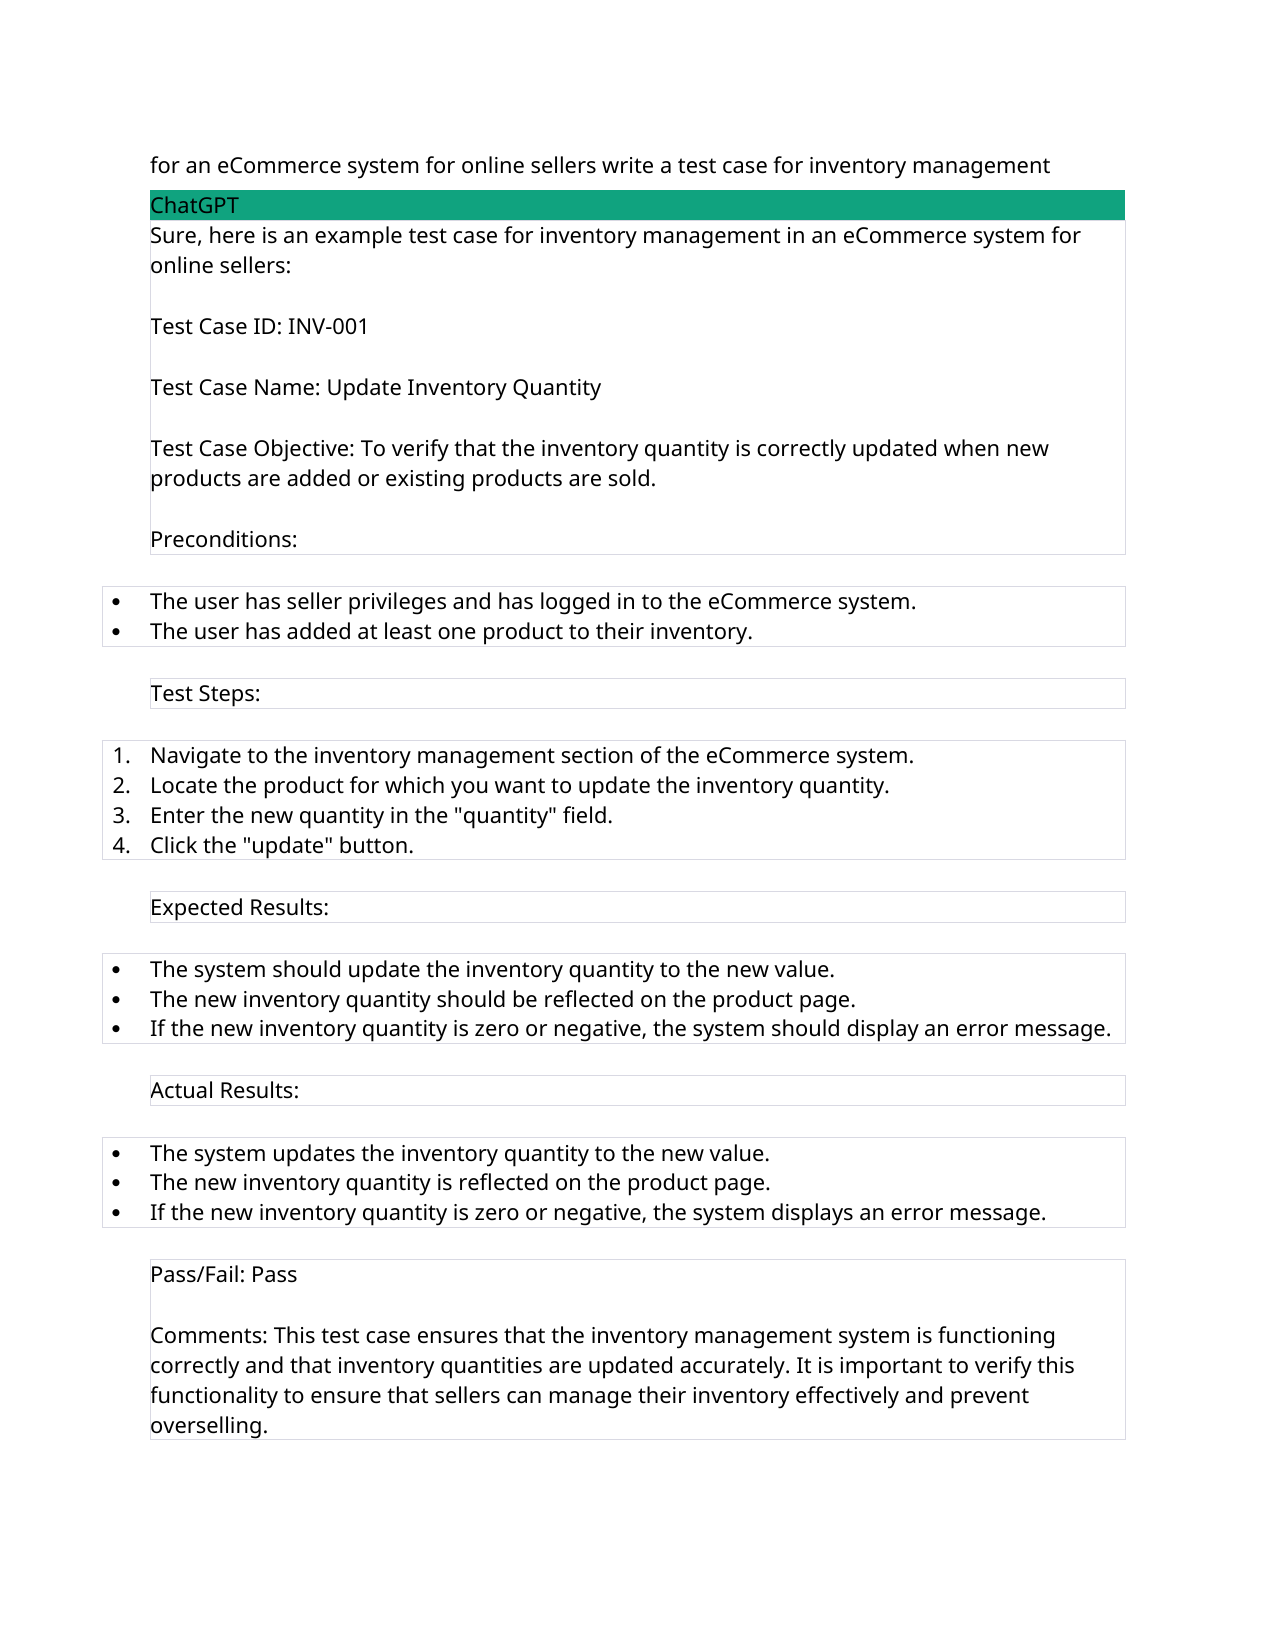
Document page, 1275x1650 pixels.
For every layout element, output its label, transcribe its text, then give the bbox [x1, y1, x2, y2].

text Test Steps: [151, 679, 1125, 708]
list Enter the new quantity in the "quantity" field. [103, 799, 1125, 829]
text ChatGPT [150, 190, 1125, 220]
list Locate the product for which you want to update the inventory quantity. [103, 769, 1125, 799]
text for an eCommerce system for online sellers write a test case for inventory management [150, 150, 1125, 180]
list The system updates the inventory quantity to the new value. [103, 1138, 1125, 1167]
text Test Case Objective: To verify that the inventory quantity is correctly updated when new products are added or existing products are sold. [151, 433, 1125, 493]
text Test Case Name: Update Inventory Quantity [151, 372, 1125, 402]
list Navigate to the inventory management section of the eCommerce system. [103, 741, 1125, 769]
list The system should update the inventory quantity to the new value. [103, 954, 1125, 983]
list The new inventory quantity should be reflected on the product page. [103, 983, 1125, 1013]
list Click the "update" button. [103, 829, 1125, 859]
list If the new inventory quantity is zero or negative, the system displays an error message. [103, 1197, 1125, 1227]
text Actual Results: [151, 1076, 1125, 1105]
text Pass/Fail: Pass [151, 1260, 1125, 1289]
list The user has added at least one product to their inventory. [103, 616, 1125, 646]
list The user has seller privileges and has logged in to the eCommerce system. [103, 587, 1125, 616]
text Comments: This test case ensures that the inventory management system is functioning correctly and that inventory quantities are updated accurately. It is important to verify this functionality to ensure that sellers can manage their inventory effectively and prevent overselling. [151, 1320, 1125, 1439]
text Sure, here is an example test case for inventory management in an eCommerce system for online sellers: [151, 221, 1125, 280]
list The new inventory quantity is reflected on the product page. [103, 1167, 1125, 1197]
list If the new inventory quantity is zero or negative, the system should display an error message. [103, 1013, 1125, 1043]
text Expected Results: [151, 892, 1125, 922]
text Preconditions: [151, 524, 1125, 554]
text Test Case ID: INV-001 [151, 311, 1125, 341]
